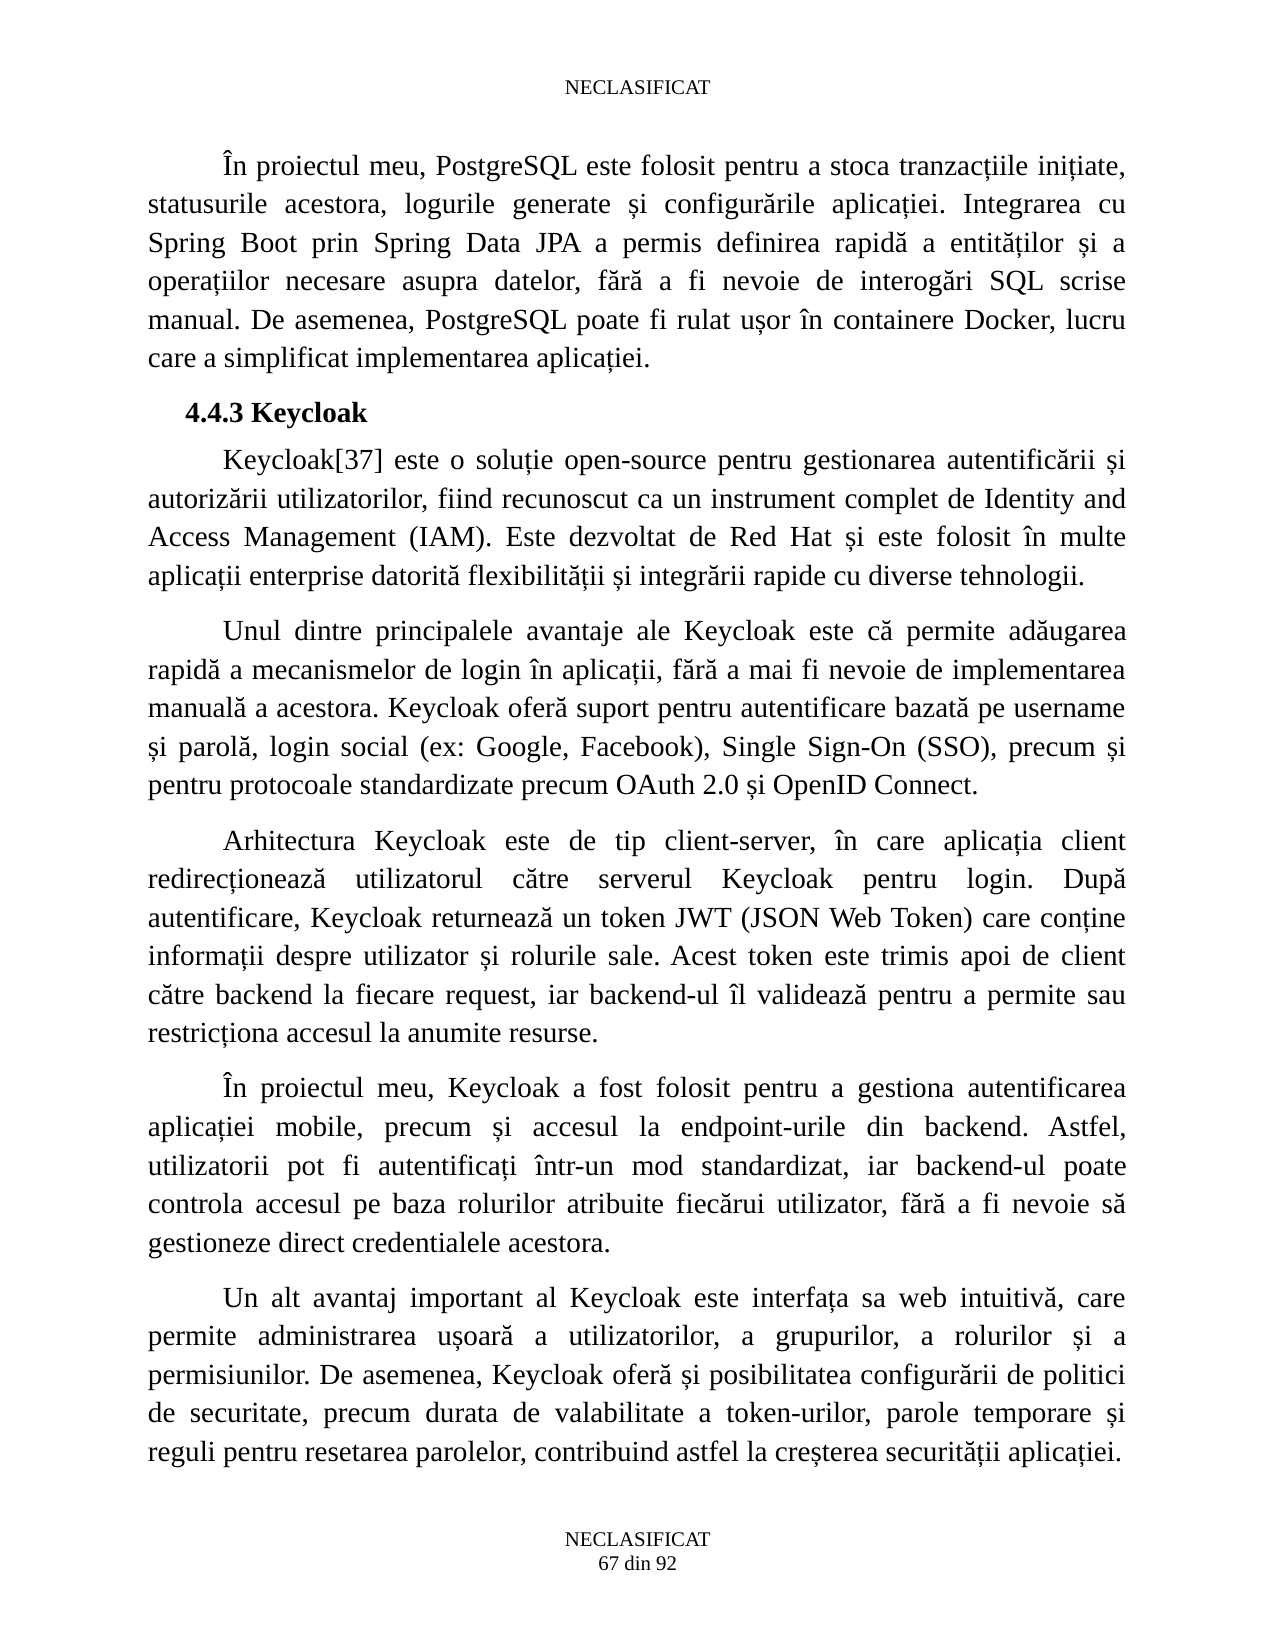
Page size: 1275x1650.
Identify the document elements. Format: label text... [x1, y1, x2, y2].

text Arhitectura Keycloak este de tip client-server, în care aplicația client redirecționează utilizatorul către serverul Keycloak pentru login. După autentificare, Keycloak returnează un token JWT (JSON Web Token) care conține informații despre utilizator și rolurile sale. Acest token este trimis apoi de client către backend la fiecare request, iar backend-ul îl validează pentru a permite sau restricționa accesul la anumite resurse. [148, 823, 1127, 1049]
text Keycloak[37] este o soluție open-source pentru gestionarea autentificării și autorizării utilizatorilor, fiind recunoscut ca un instrument complet de Identity and Access Management (IAM). Este dezvoltat de Red Hat și este folosit în multe aplicații enterprise datorită flexibilității și integrării rapide cu diverse tehnologii. [148, 442, 1127, 592]
text Unul dintre principalele avantaje ale Keycloak este că permite adăugarea rapidă a mecanismelor de login în aplicații, fără a mai fi nevoie de implementarea manuală a acestora. Keycloak oferă suport pentru autentificare bazată pe username și parolă, login social (ex: Google, Facebook), Single Sign-On (SSO), precum și pentru protocoale standardizate precum OAuth 2.0 și OpenID Connect. [148, 613, 1127, 801]
text În proiectul meu, Keycloak a fost folosit pentru a gestiona autentificarea aplicației mobile, precum și accesul la endpoint-urile din backend. Astfel, utilizatorii pot fi autentificați într-un mod standardizat, iar backend-ul poate controla accesul pe baza rolurilor atribuite fiecărui utilizator, fără a fi nevoie să gestioneze direct credentialele acestora. [148, 1071, 1127, 1258]
text În proiectul meu, PostgreSQL este folosit pentru a stoca tranzacțiile inițiate, statusurile acestora, logurile generate și configurările aplicației. Integrarea cu Spring Boot prin Spring Data JPA a permis definirea rapidă a entităților și a operațiilor necesare asupra datelor, fără a fi nevoie de interogări SQL scrise manual. De asemenea, PostgreSQL poate fi rulat ușor în containere Docker, lucru care a simplificat implementarea aplicației. [148, 148, 1127, 374]
text Un alt avantaj important al Keycloak este interfața sa web intuitivă, care permite administrarea ușoară a utilizatorilor, a grupurilor, a rolurilor și a permisiunilor. De asemenea, Keycloak oferă și posibilitatea configurării de politici de securitate, precum durata de valabilitate a token-urilor, parole temporare și reguli pentru resetarea parolelor, contribuind astfel la creșterea securității aplicației. [148, 1280, 1127, 1468]
subtitle Keycloak [185, 396, 1127, 429]
